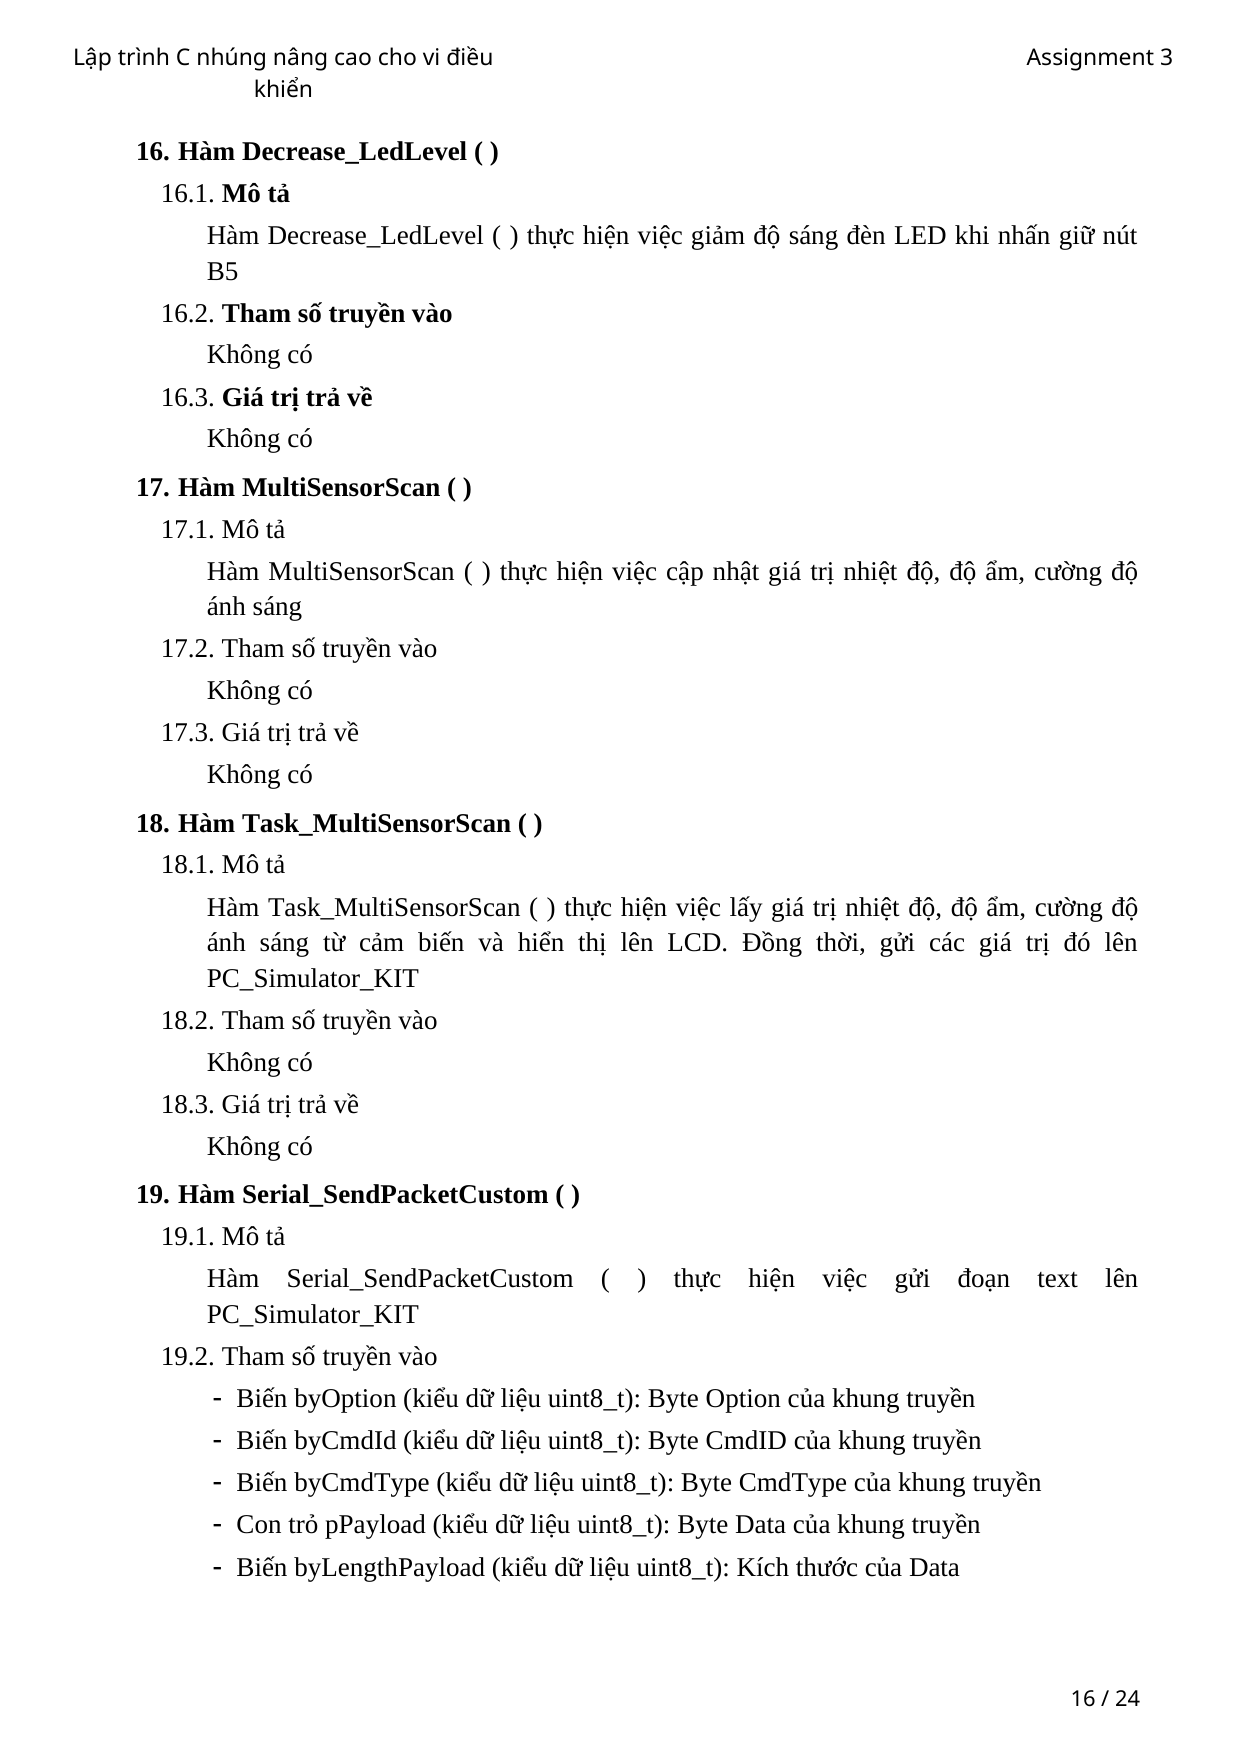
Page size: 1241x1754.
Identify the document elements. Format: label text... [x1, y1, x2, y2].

subtitle 18.2. Tham số truyền vào [161, 1004, 1140, 1035]
subtitle 16.3. Giá trị trả về [161, 381, 1140, 412]
list Biến byLengthPayload (kiểu dữ liệu uint8_t): Kích thước của Data [213, 1551, 1140, 1582]
subtitle 17.3. Giá trị trả về [161, 716, 1140, 748]
subtitle Hàm Task_MultiSensorScan ( ) [136, 807, 1113, 838]
subtitle 17.2. Tham số truyền vào [161, 632, 1140, 664]
subtitle 18.3. Giá trị trả về [161, 1088, 1140, 1119]
subtitle 19.1. Mô tả [161, 1220, 1140, 1251]
subtitle Hàm Serial_SendPacketCustom ( ) [136, 1178, 1113, 1209]
list Biến byCmdType (kiểu dữ liệu uint8_t): Byte CmdType của khung truyền [213, 1466, 1140, 1497]
list Biến byOption (kiểu dữ liệu uint8_t): Byte Option của khung truyền [213, 1382, 1140, 1413]
subtitle 16.2. Tham số truyền vào [161, 297, 1140, 328]
subtitle 19.2. Tham số truyền vào [161, 1340, 1140, 1371]
text Hàm Task_MultiSensorScan ( ) thực hiện việc lấy giá trị nhiệt độ, độ ẩm, cường độ ánh sáng từ cảm biến và hiển thị lên LCD. Đồng thời, gửi các giá trị đó lên PC_Simulator_KIT [207, 891, 1140, 993]
list Biến byCmdId (kiểu dữ liệu uint8_t): Byte CmdID của khung truyền [213, 1424, 1140, 1455]
text Không có [207, 1130, 1140, 1161]
text Không có [207, 758, 1140, 789]
text Không có [207, 674, 1140, 706]
subtitle Hàm Decrease_LedLevel ( ) [136, 135, 1113, 166]
text Không có [207, 1046, 1140, 1077]
text Không có [207, 339, 1140, 370]
list Con trỏ pPayload (kiểu dữ liệu uint8_t): Byte Data của khung truyền [213, 1508, 1140, 1540]
text Hàm Serial_SendPacketCustom ( ) thực hiện việc gửi đoạn text lên PC_Simulator_KIT [207, 1262, 1140, 1329]
text Hàm MultiSensorScan ( ) thực hiện việc cập nhật giá trị nhiệt độ, độ ẩm, cường độ ánh sáng [207, 555, 1140, 622]
subtitle 18.1. Mô tả [161, 849, 1140, 880]
subtitle Hàm MultiSensorScan ( ) [136, 471, 1113, 502]
text Hàm Decrease_LedLevel ( ) thực hiện việc giảm độ sáng đèn LED khi nhấn giữ nút B5 [207, 219, 1140, 286]
subtitle 16.1. Mô tả [161, 177, 1140, 208]
text Không có [207, 423, 1140, 454]
subtitle 17.1. Mô tả [161, 513, 1140, 544]
